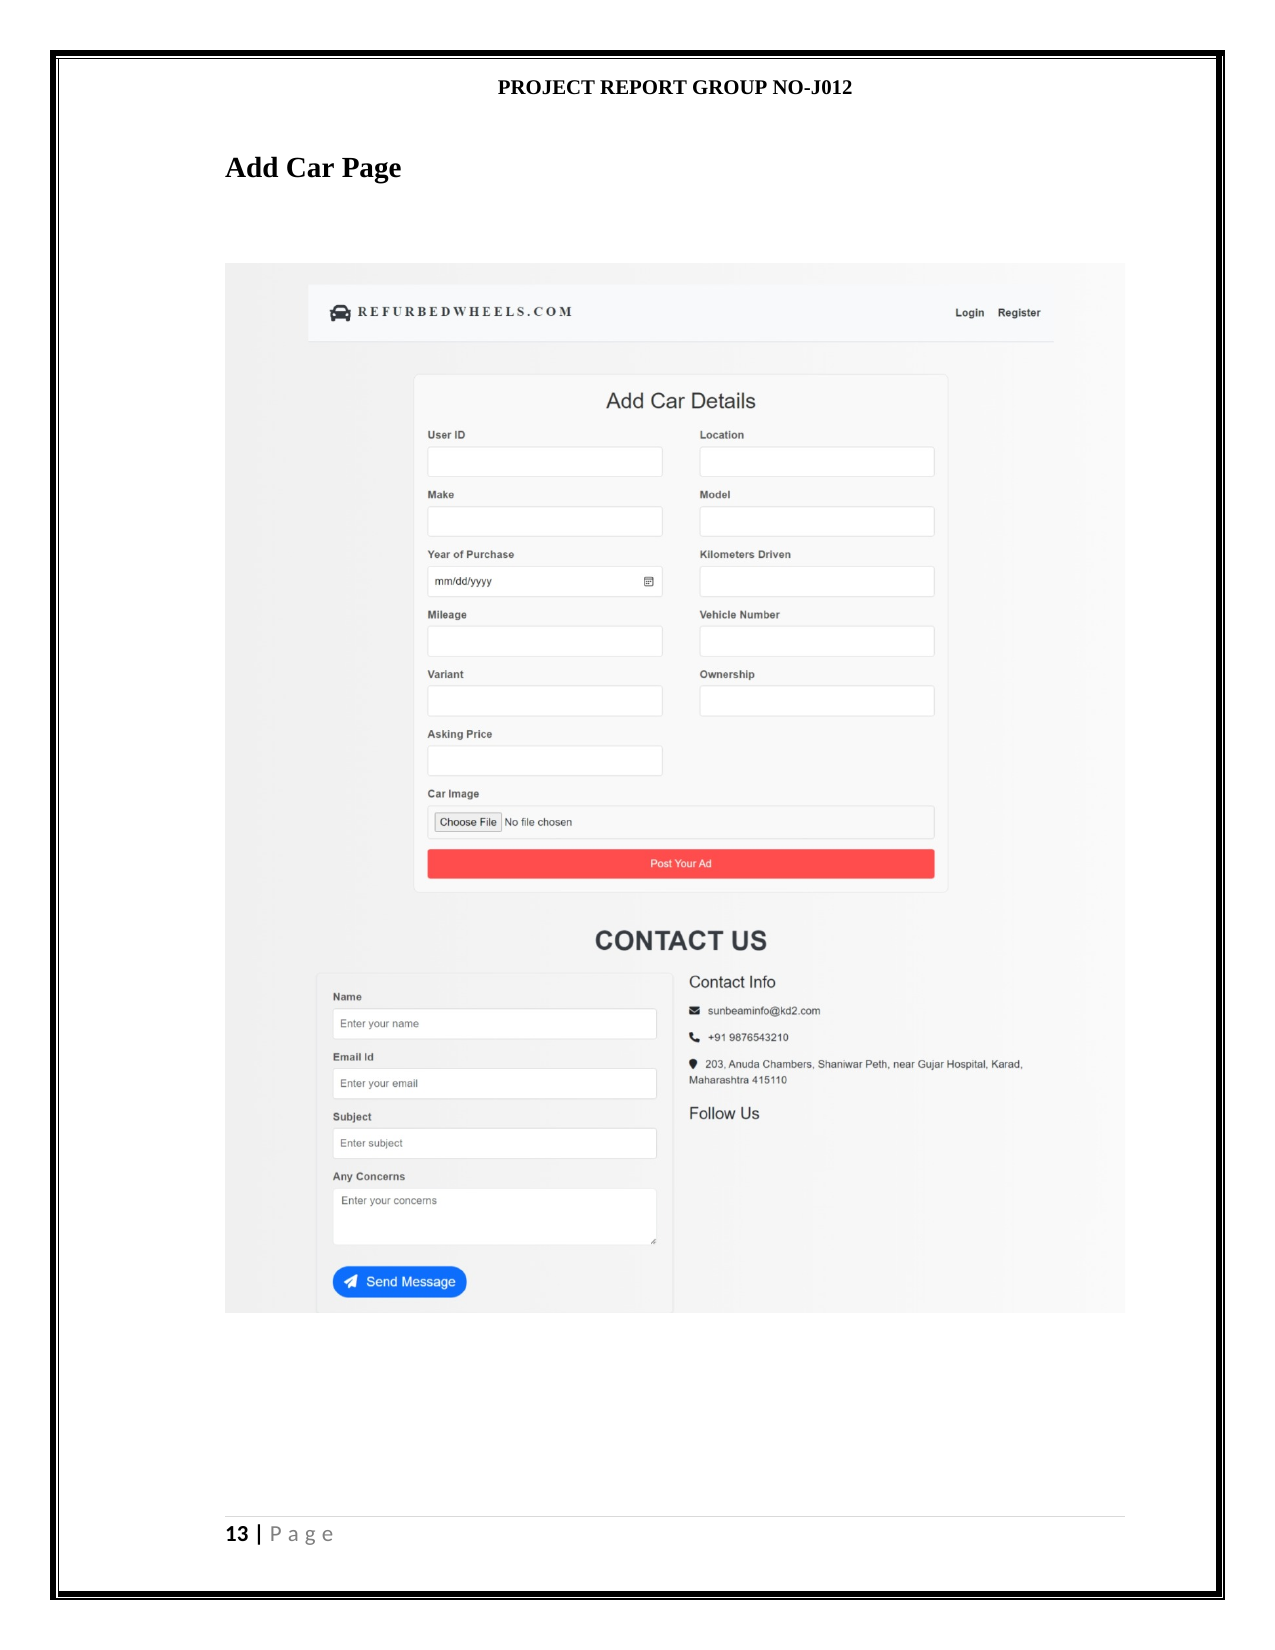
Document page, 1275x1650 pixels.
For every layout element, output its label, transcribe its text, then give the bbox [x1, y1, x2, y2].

text Add Car Page [225, 150, 1125, 183]
picture [225, 263, 1125, 1313]
